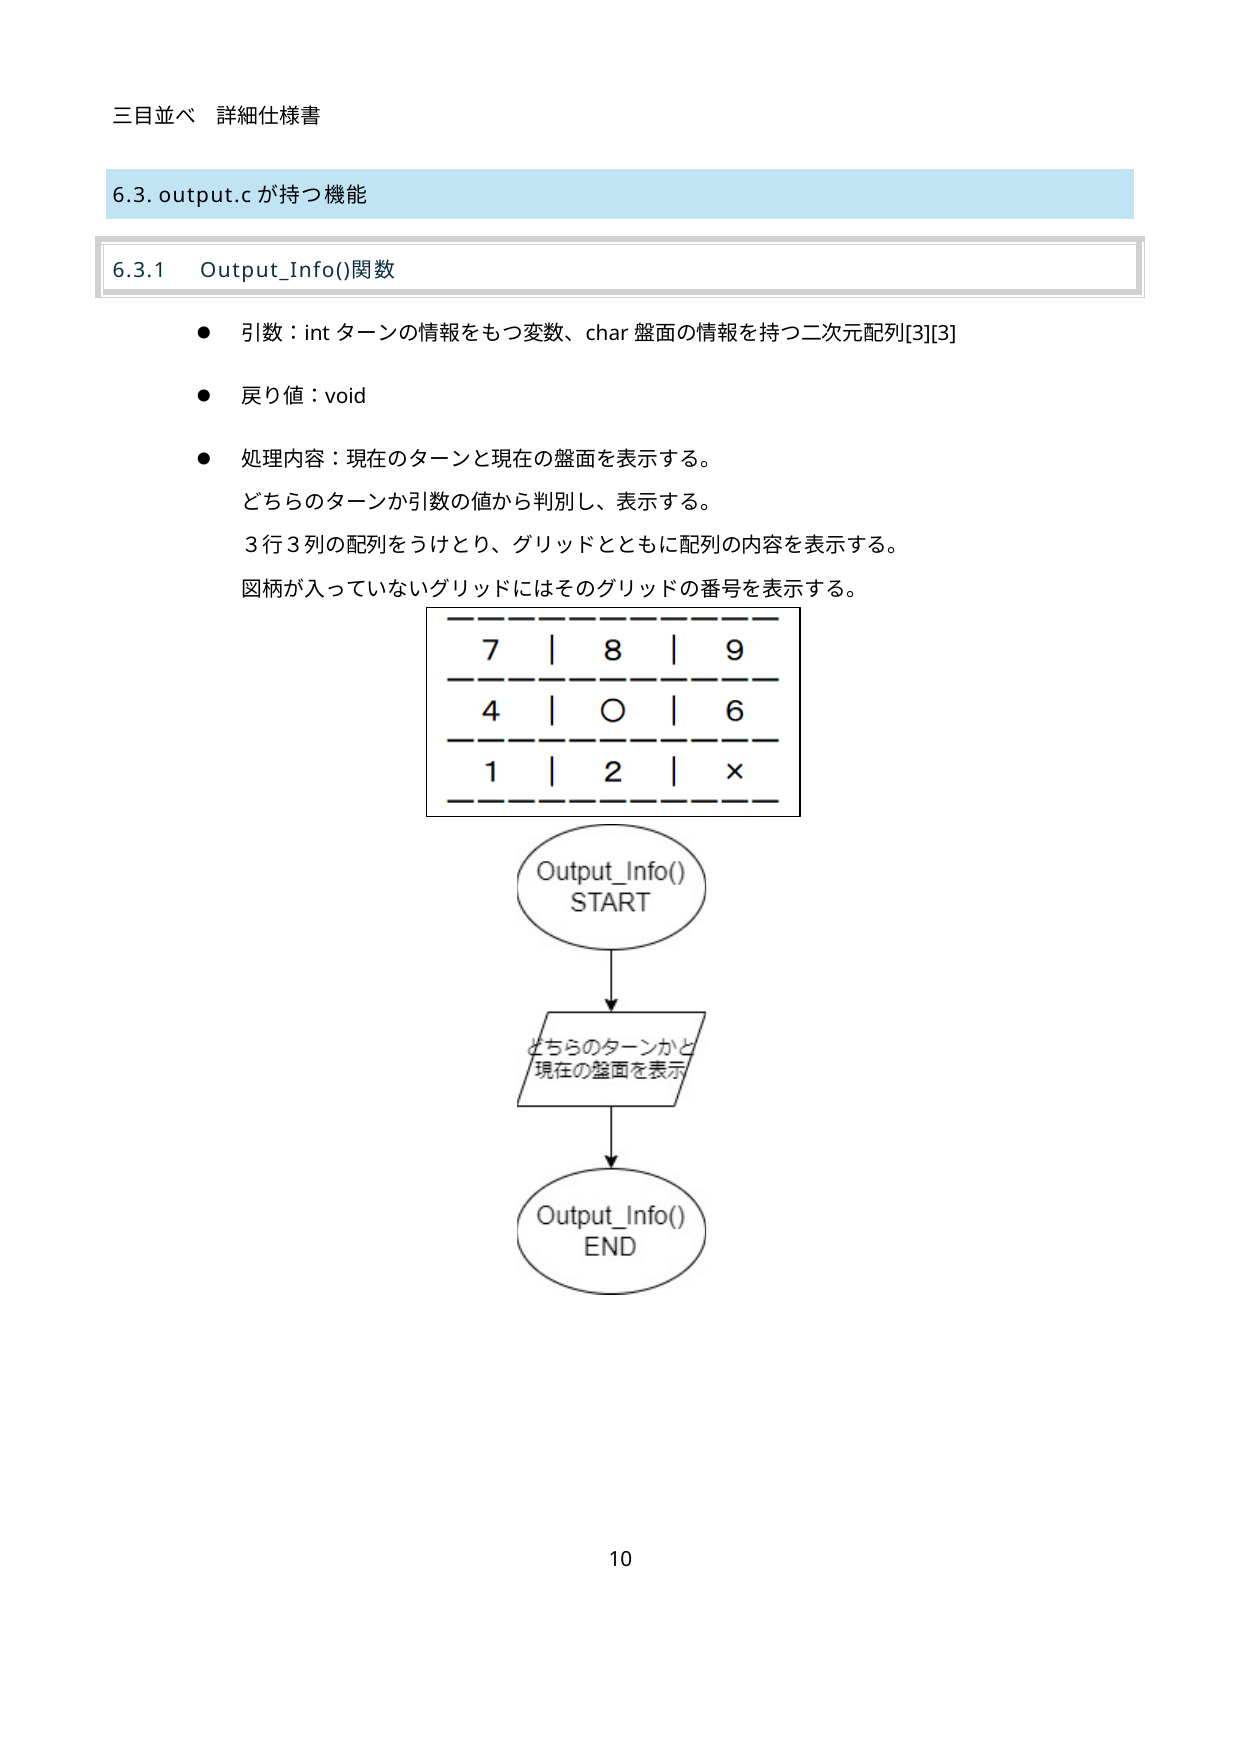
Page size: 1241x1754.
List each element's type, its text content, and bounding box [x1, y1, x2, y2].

list 引数：int ターンの情報をもつ変数、char 盤面の情報を持つ二次元配列[3][3] [196, 313, 1128, 351]
list 処理内容：現在のターンと現在の盤面を表示する。 どちらのターンか引数の値から判別し、表示する。 ３行３列の配列をうけとり、グリッドとともに配列の内容を表示する。 図柄が入っていないグリッドにはそのグリッドの番号を表示する。 [196, 439, 1128, 606]
text output.cが持つ機能 [113, 175, 1128, 212]
picture [443, 616, 790, 803]
list 戻り値：void [196, 376, 1128, 413]
text Output_Info()関数 [104, 245, 1136, 289]
picture [517, 824, 707, 1295]
